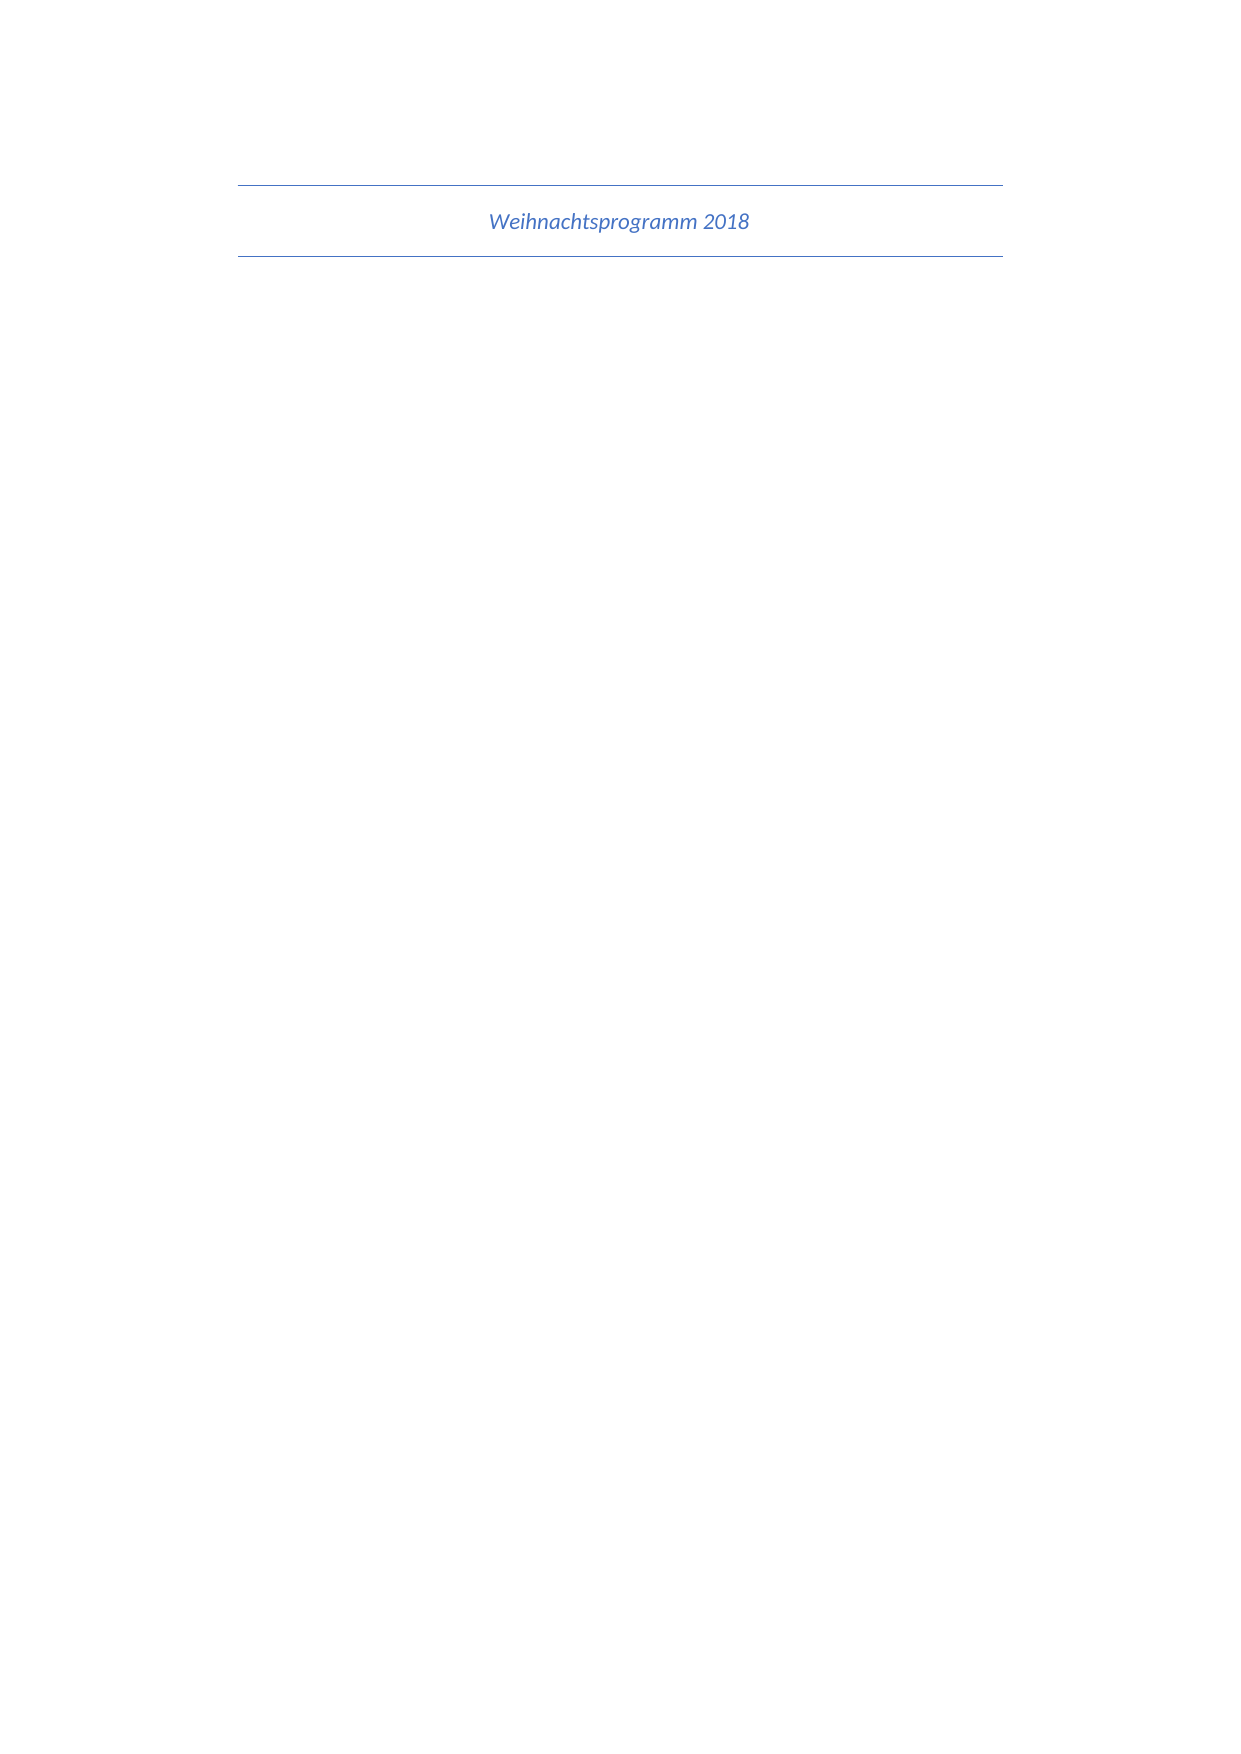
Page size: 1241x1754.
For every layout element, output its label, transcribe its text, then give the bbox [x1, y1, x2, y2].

text Weihnachtsprogramm 2018 [238, 186, 1003, 256]
